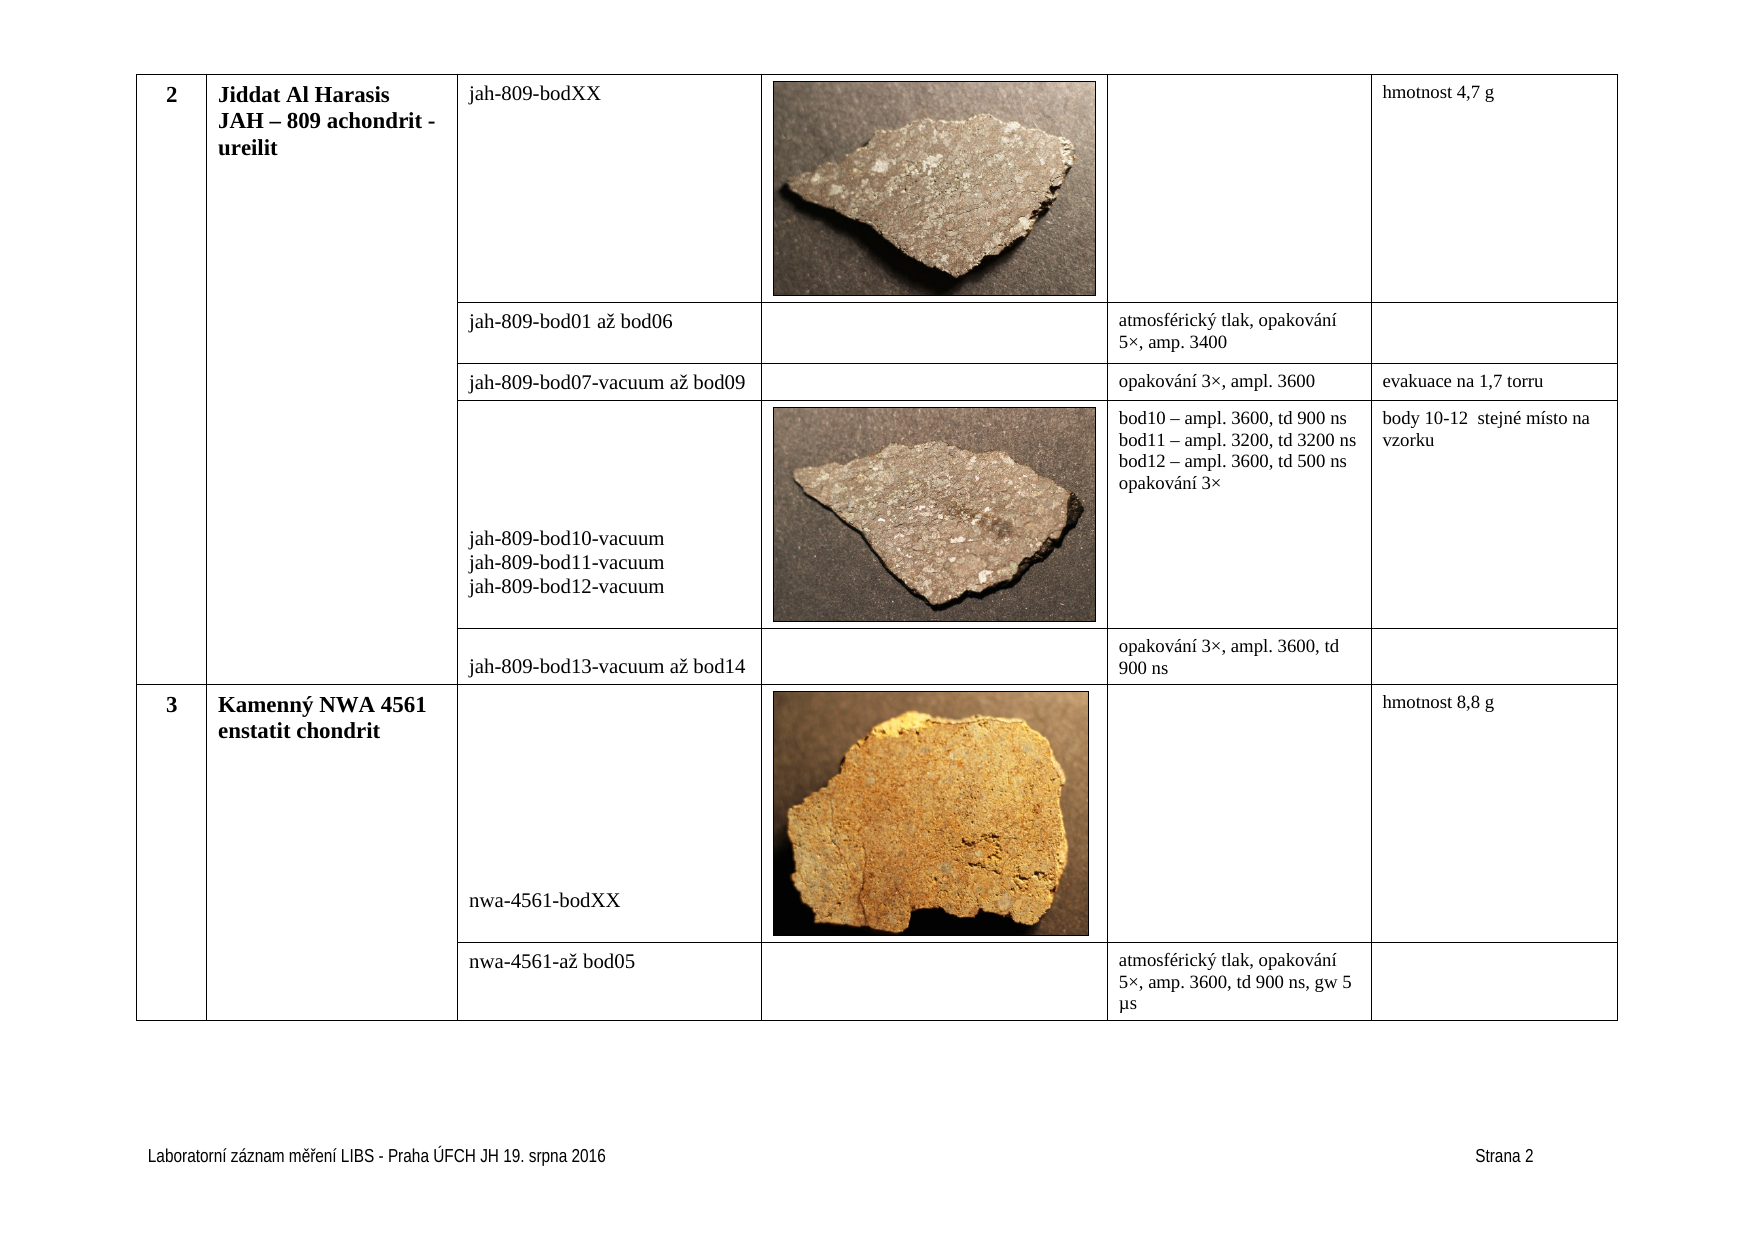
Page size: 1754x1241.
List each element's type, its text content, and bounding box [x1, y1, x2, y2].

table_cell jah-809-bodXX [458, 75, 761, 302]
table_cell jah-809-bod10-vacuum jah-809-bod11-vacuum jah-809-bod12-vacuum [458, 401, 761, 628]
table_cell Jiddat Al Harasis JAH – 809 achondrit - ureilit [207, 75, 457, 684]
table_cell evakuace na 1,7 torru [1372, 364, 1617, 400]
table_cell [762, 364, 1107, 400]
picture [774, 692, 1088, 935]
picture [774, 82, 1095, 295]
table_cell 3 [137, 685, 206, 1020]
table_cell jah-809-bod07-vacuum až bod09 [458, 364, 761, 400]
table_cell [762, 629, 1107, 684]
table_cell [1108, 75, 1371, 302]
table_cell [1372, 303, 1617, 363]
table_cell opakování 3×, ampl. 3600 [1108, 364, 1371, 400]
table_cell Kamenný NWA 4561 enstatit chondrit [207, 685, 457, 1020]
table_cell [762, 685, 1107, 942]
table_cell [1372, 629, 1617, 684]
table_cell hmotnost 4,7 g [1372, 75, 1617, 302]
table_cell bod10 – ampl. 3600, td 900 ns bod11 – ampl. 3200, td 3200 ns bod12 – ampl. 3600, td 500 ns opakování 3× [1108, 401, 1371, 628]
table_cell [762, 401, 1107, 628]
picture [774, 408, 1095, 621]
table_cell nwa-4561-až bod05 [458, 943, 761, 1020]
table_cell [1372, 943, 1617, 1020]
table_cell jah-809-bod13-vacuum až bod14 [458, 629, 761, 684]
table_cell [762, 303, 1107, 363]
table_cell opakování 3×, ampl. 3600, td 900 ns [1108, 629, 1371, 684]
table_cell atmosférický tlak, opakování 5×, amp. 3400 [1108, 303, 1371, 363]
table_cell [762, 943, 1107, 1020]
table_cell [762, 75, 1107, 302]
table_cell nwa-4561-bodXX [458, 685, 761, 942]
table_cell 2 [137, 75, 206, 684]
table_cell jah-809-bod01 až bod06 [458, 303, 761, 363]
table_cell atmosférický tlak, opakování 5×, amp. 3600, td 900 ns, gw 5 µs [1108, 943, 1371, 1020]
table_cell [1108, 685, 1371, 942]
table_cell body 10-12 stejné místo na vzorku [1372, 401, 1617, 628]
table_cell hmotnost 8,8 g [1372, 685, 1617, 942]
